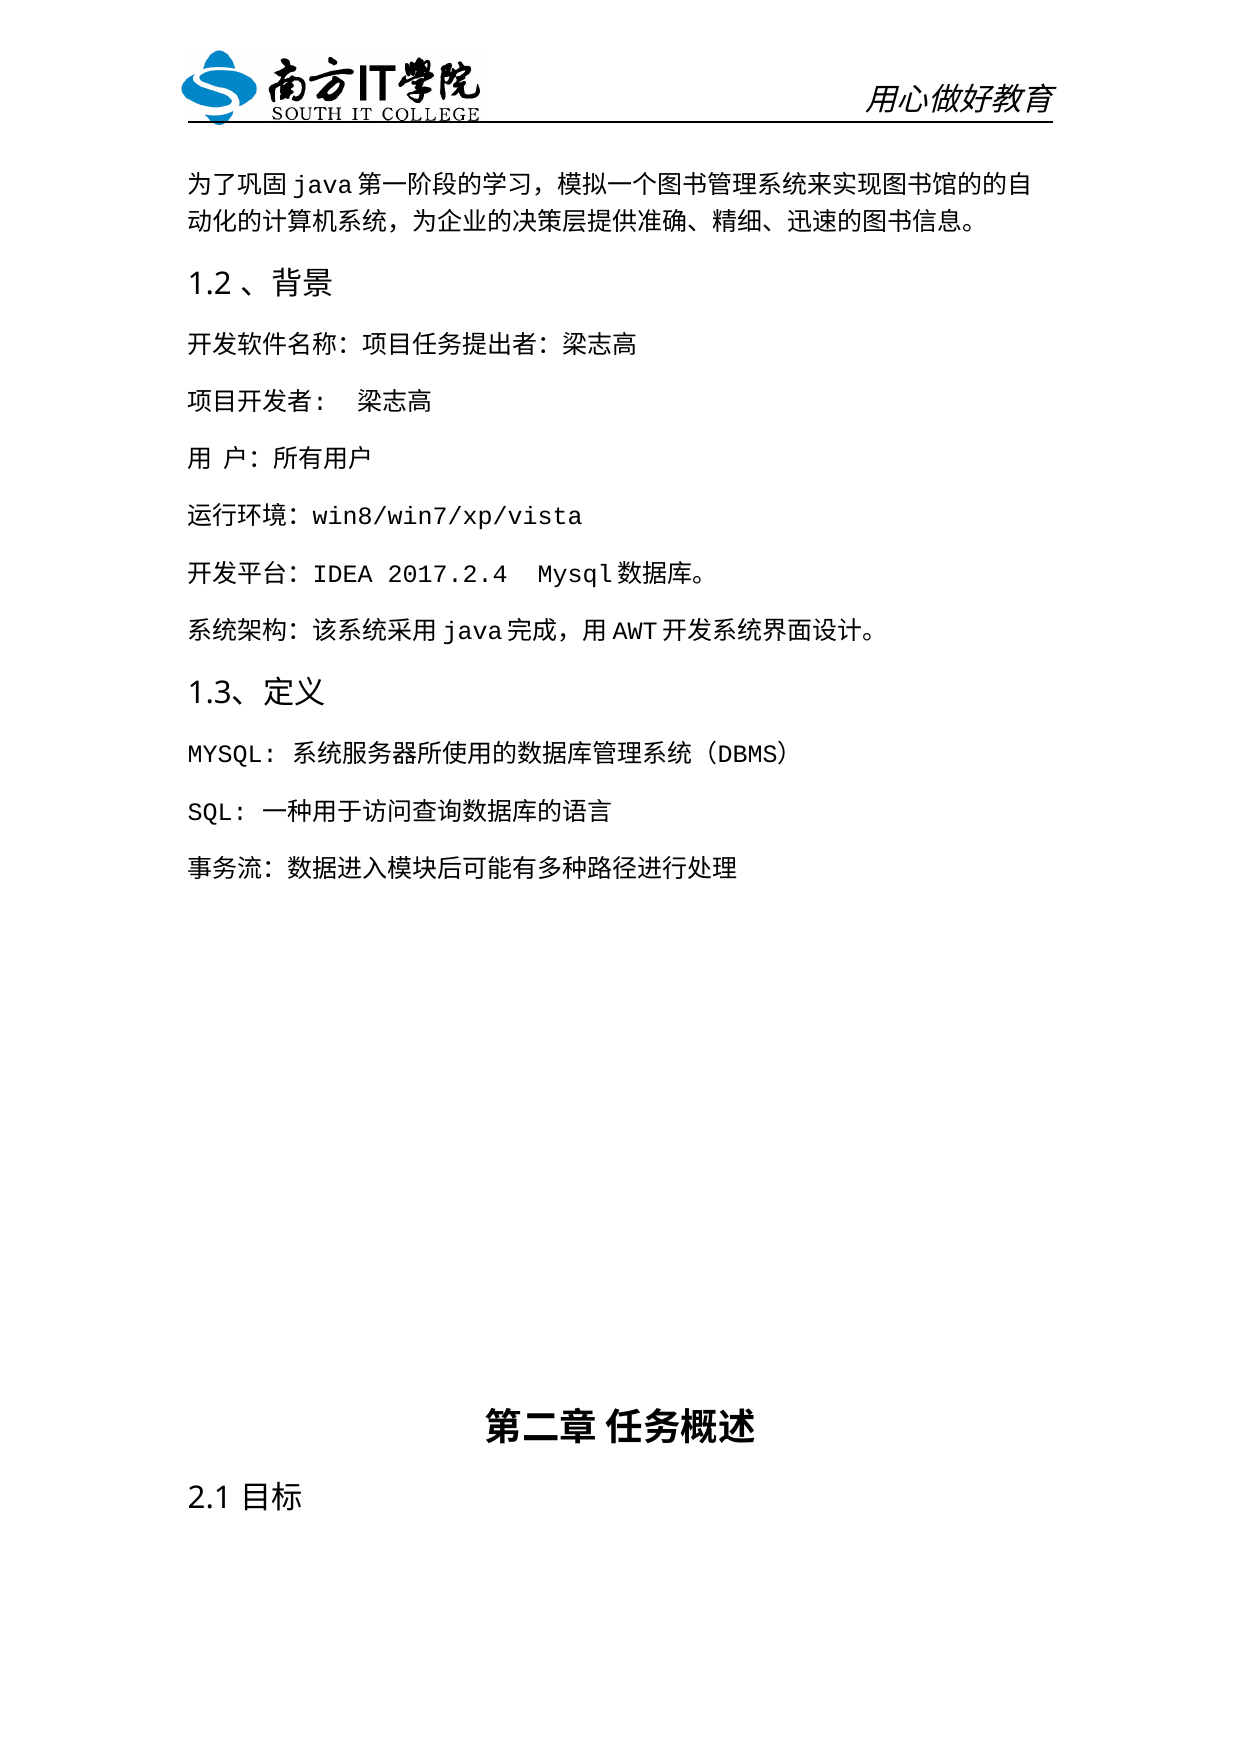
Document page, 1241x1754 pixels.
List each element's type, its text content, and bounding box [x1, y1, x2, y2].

text 1.2 、背景 [187, 258, 1053, 303]
text 项目开发者: 梁志高 [187, 381, 1053, 418]
text MYSQL: 系统服务器所使用的数据库管理系统（DBMS） [187, 734, 1053, 770]
text 系统架构：该系统采用java完成，用AWT开发系统界面设计。 [187, 610, 1053, 647]
text 第二章 任务概述 [187, 1397, 1053, 1451]
text 事务流：数据进入模块后可能有多种路径进行处理 [187, 848, 1053, 885]
text 运行环境：win8/win7/xp/vista [187, 496, 1053, 532]
text 开发平台：IDEA 2017.2.4 Mysql数据库。 [187, 553, 1053, 589]
text 1.3、定义 [187, 668, 1053, 713]
text 为了巩固java第一阶段的学习，模拟一个图书管理系统来实现图书馆的的自动化的计算机系统，为企业的决策层提供准确、精细、迅速的图书信息。 [187, 164, 1053, 237]
picture [181, 48, 485, 128]
text 2.1 目标 [187, 1472, 1053, 1518]
text 用 户：所有用户 [187, 439, 1053, 475]
text SQL: 一种用于访问查询数据库的语言 [187, 791, 1053, 828]
text 开发软件名称：项目任务提出者：梁志高 [187, 324, 1053, 361]
